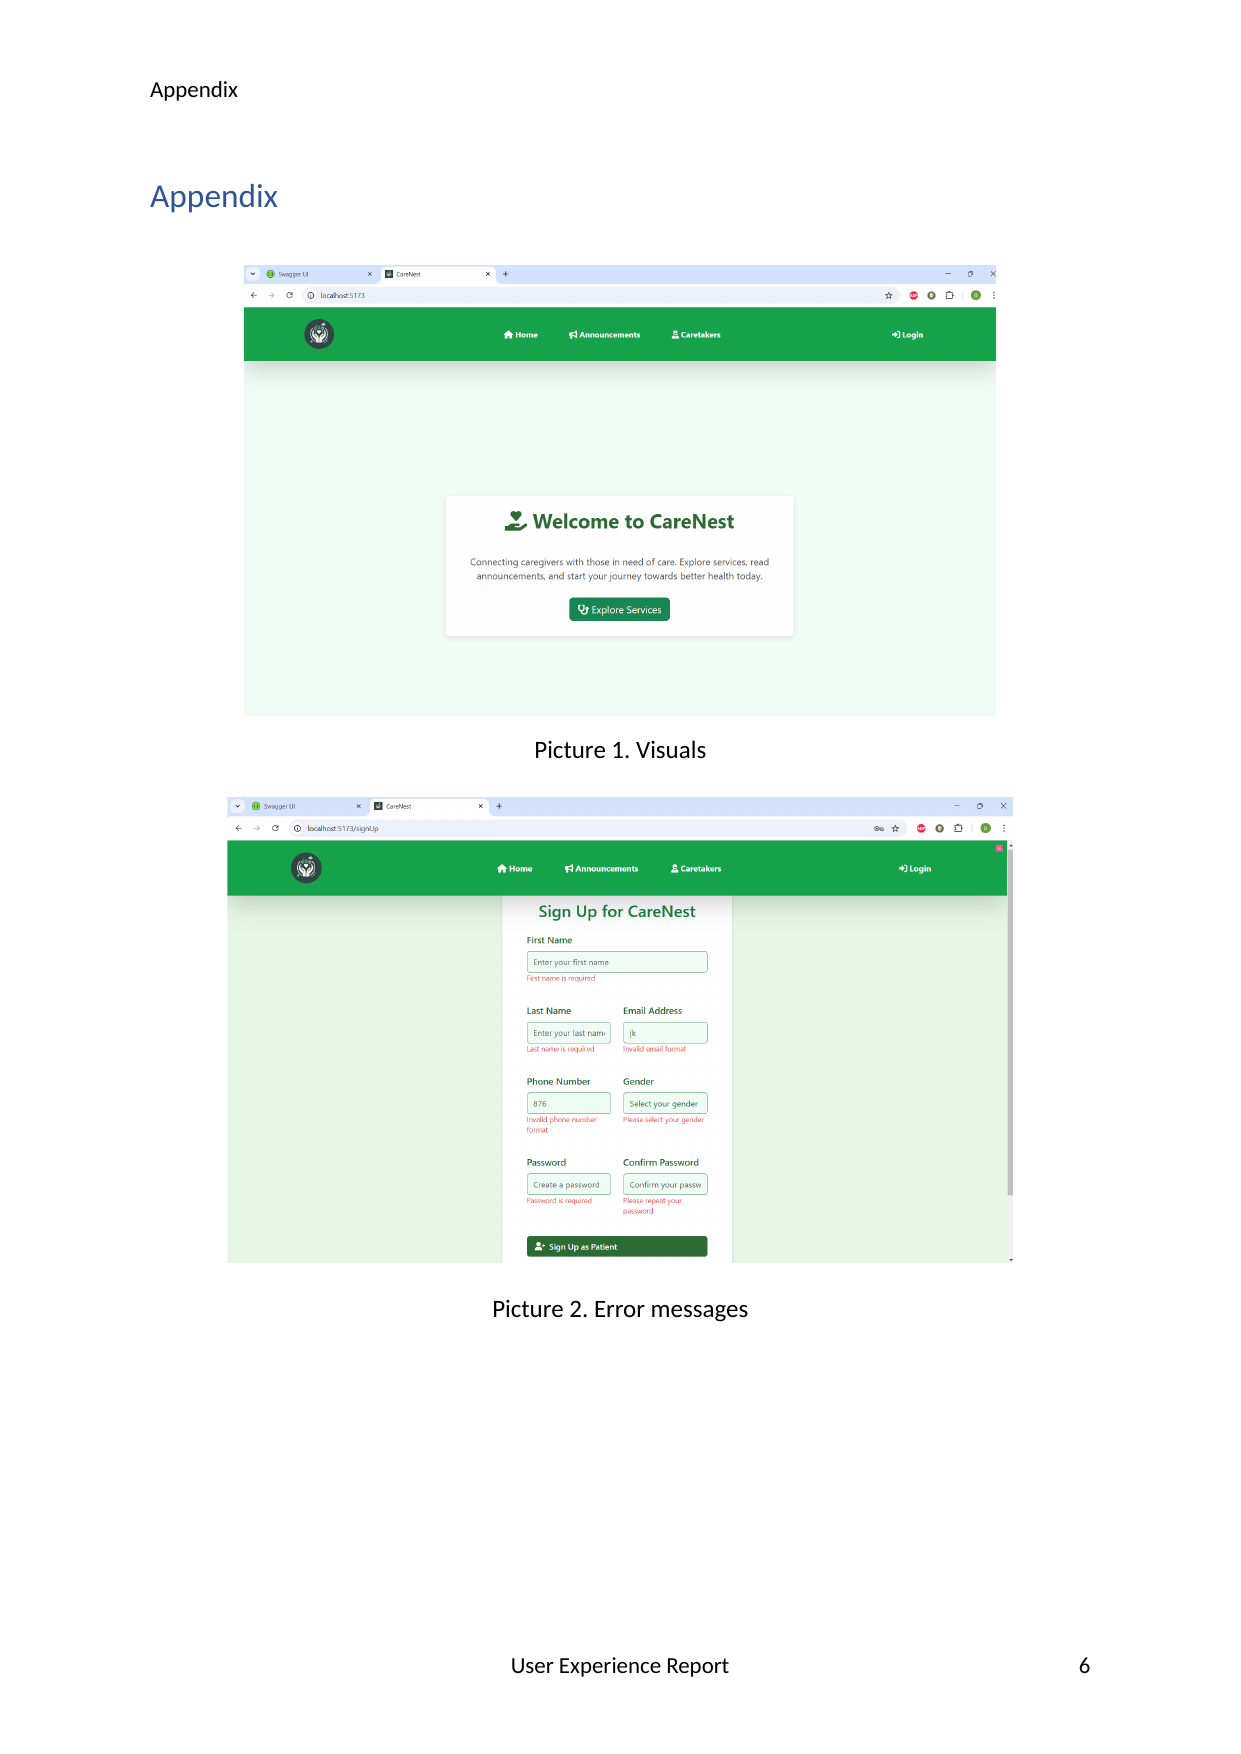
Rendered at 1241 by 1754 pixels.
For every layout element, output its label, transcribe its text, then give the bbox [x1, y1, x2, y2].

text Picture 2. Error messages [150, 1293, 1090, 1324]
picture [227, 797, 1013, 1263]
subtitle Appendix [150, 175, 1090, 216]
picture [243, 265, 997, 716]
text Picture 1. Visuals [150, 734, 1090, 765]
